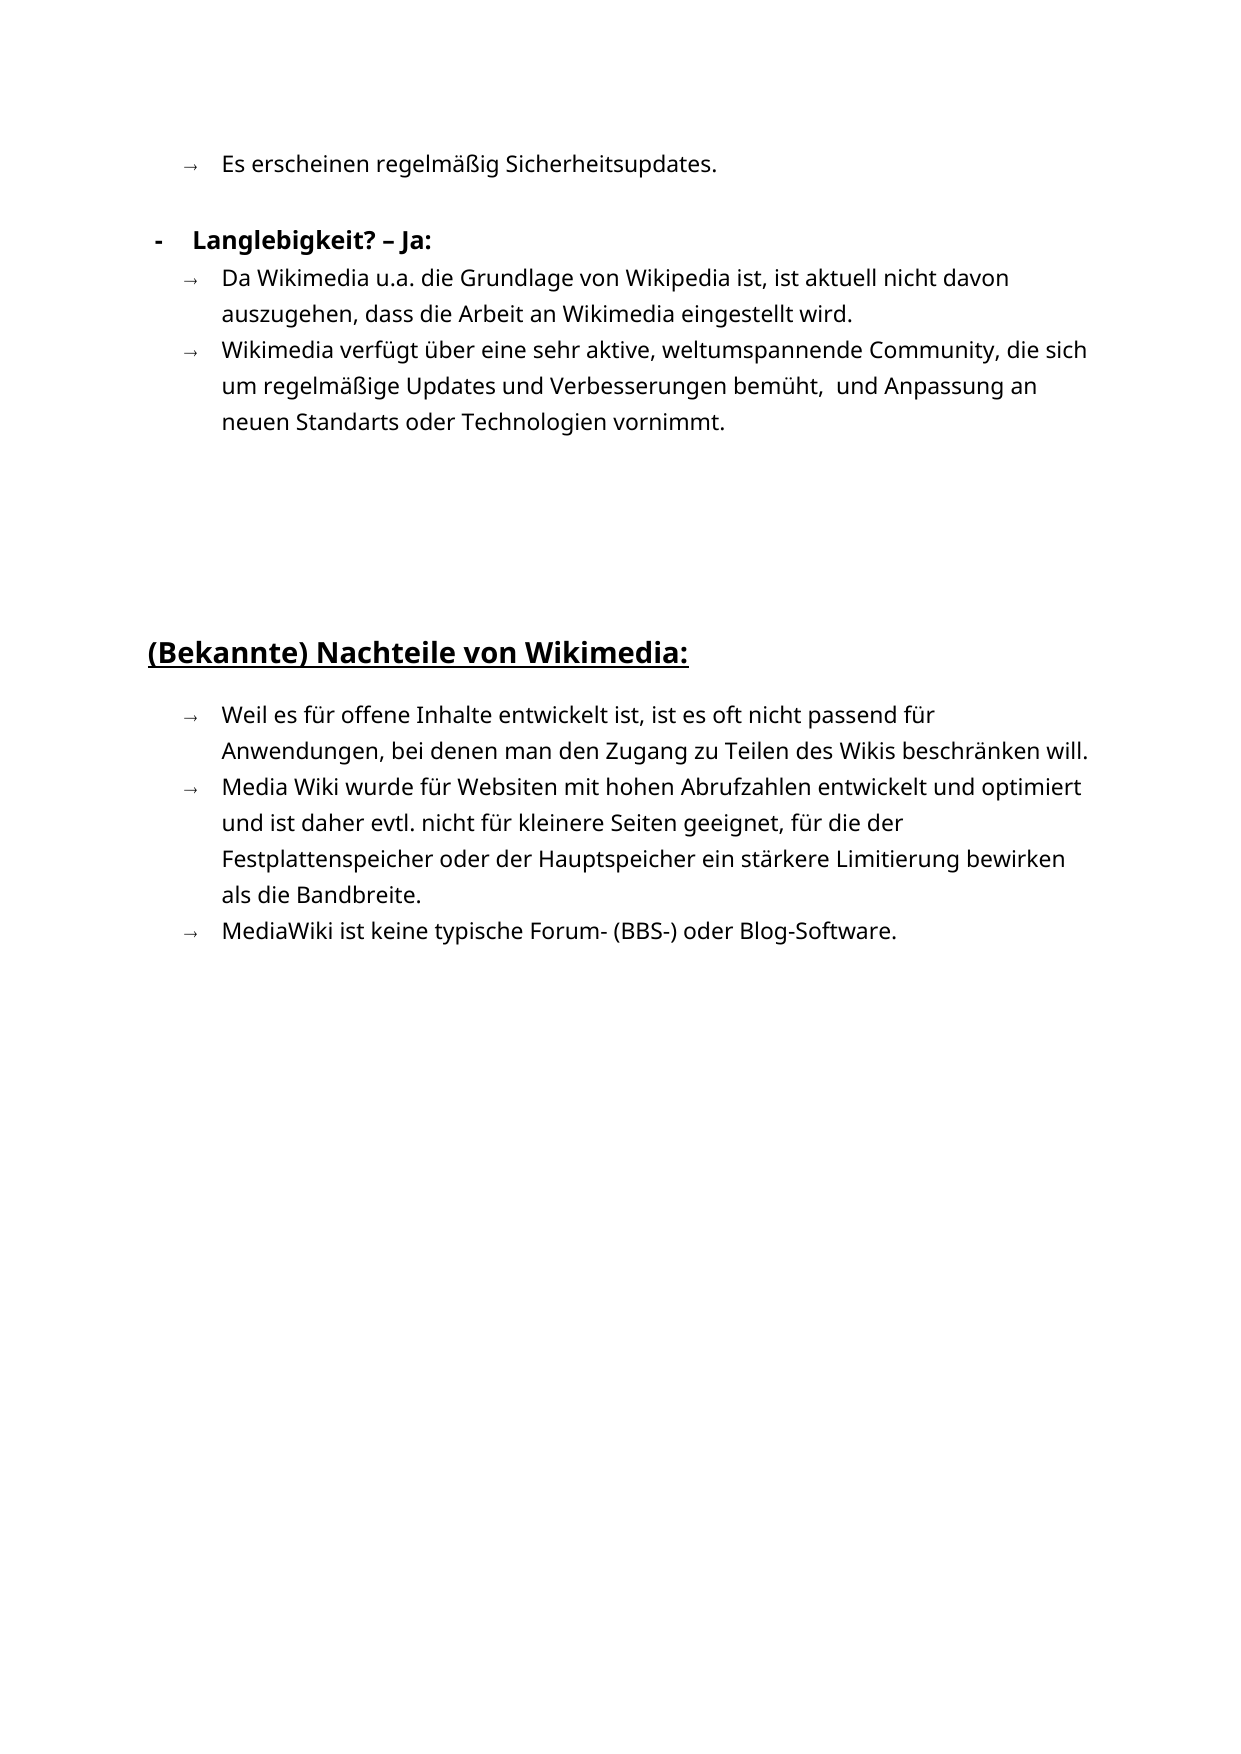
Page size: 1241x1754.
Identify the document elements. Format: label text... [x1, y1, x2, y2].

list Langlebigkeit? – Ja: [154, 223, 1093, 257]
list Weil es für offene Inhalte entwickelt ist, ist es oft nicht passend für Anwendungen, bei denen man den Zugang zu Teilen des Wikis beschränken will. [184, 699, 1093, 766]
list Da Wikimedia u.a. die Grundlage von Wikipedia ist, ist aktuell nicht davon auszugehen, dass die Arbeit an Wikimedia eingestellt wird. [184, 262, 1093, 329]
list MediaWiki ist keine typische Forum- (BBS-) oder Blog-Software. [184, 915, 1093, 946]
list Es erscheinen regelmäßig Sicherheitsupdates. [184, 148, 1093, 179]
list Wikimedia verfügt über eine sehr aktive, weltumspannende Community, die sich um regelmäßige Updates und Verbesserungen bemüht, und Anpassung an neuen Standarts oder Technologien vornimmt. [184, 334, 1093, 437]
list Media Wiki wurde für Websiten mit hohen Abrufzahlen entwickelt und optimiert und ist daher evtl. nicht für kleinere Seiten geeignet, für die der Festplattenspeicher oder der Hauptspeicher ein stärkere Limitierung bewirken als die Bandbreite. [184, 771, 1093, 910]
text (Bekannte) Nachteile von Wikimedia: [148, 633, 1093, 672]
